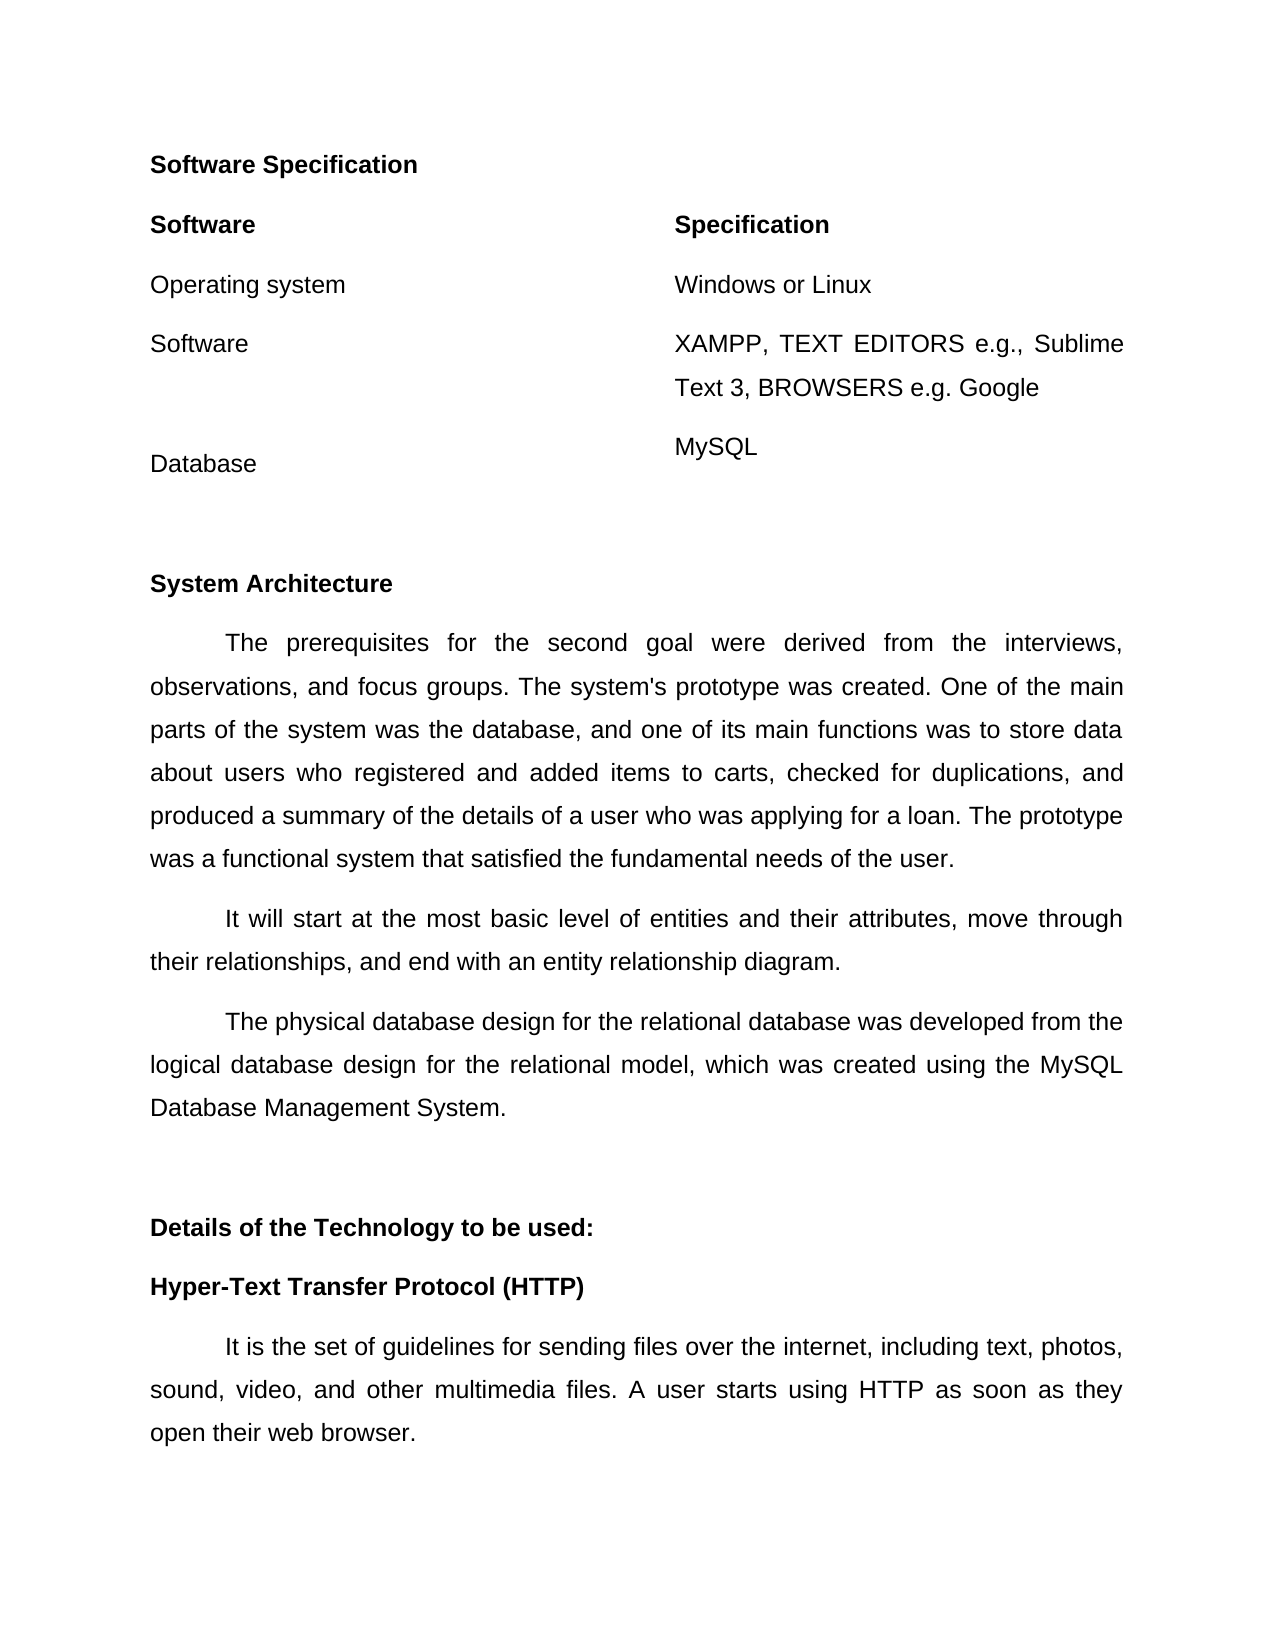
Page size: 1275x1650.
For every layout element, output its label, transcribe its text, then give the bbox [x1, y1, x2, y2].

text System Architecture [150, 568, 1125, 597]
text Software [150, 210, 601, 238]
text Software [150, 329, 601, 358]
text It will start at the most basic level of entities and their attributes, move through their relationships, and end with an entity relationship diagram. [150, 904, 1125, 976]
text Windows or Linux [674, 269, 1125, 298]
text Software Specification [150, 150, 1125, 179]
text It is the set of guidelines for sending files over the internet, including text, photos, sound, video, and other multimedia files. A user starts using HTTP as soon as they open their web browser. [150, 1332, 1125, 1447]
text Specification [674, 210, 1125, 238]
text Hyper-Text Transfer Protocol (HTTP) [150, 1272, 1125, 1301]
text Operating system [150, 269, 601, 298]
text MySQL [674, 432, 1125, 461]
text Details of the Technology to be used: [150, 1212, 1125, 1241]
text Database [150, 449, 601, 478]
text XAMPP, TEXT EDITORS e.g., Sublime Text 3, BROWSERS e.g. Google [674, 329, 1125, 401]
text The prerequisites for the second goal were derived from the interviews, observations, and focus groups. The system's prototype was created. One of the main parts of the system was the database, and one of its main functions was to store data about users who registered and added items to carts, checked for duplications, and produced a summary of the details of a user who was applying for a loan. The prototype was a functional system that satisfied the fundamental needs of the user. [150, 628, 1125, 873]
text The physical database design for the relational database was developed from the logical database design for the relational model, which was created using the MySQL Database Management System. [150, 1007, 1125, 1122]
